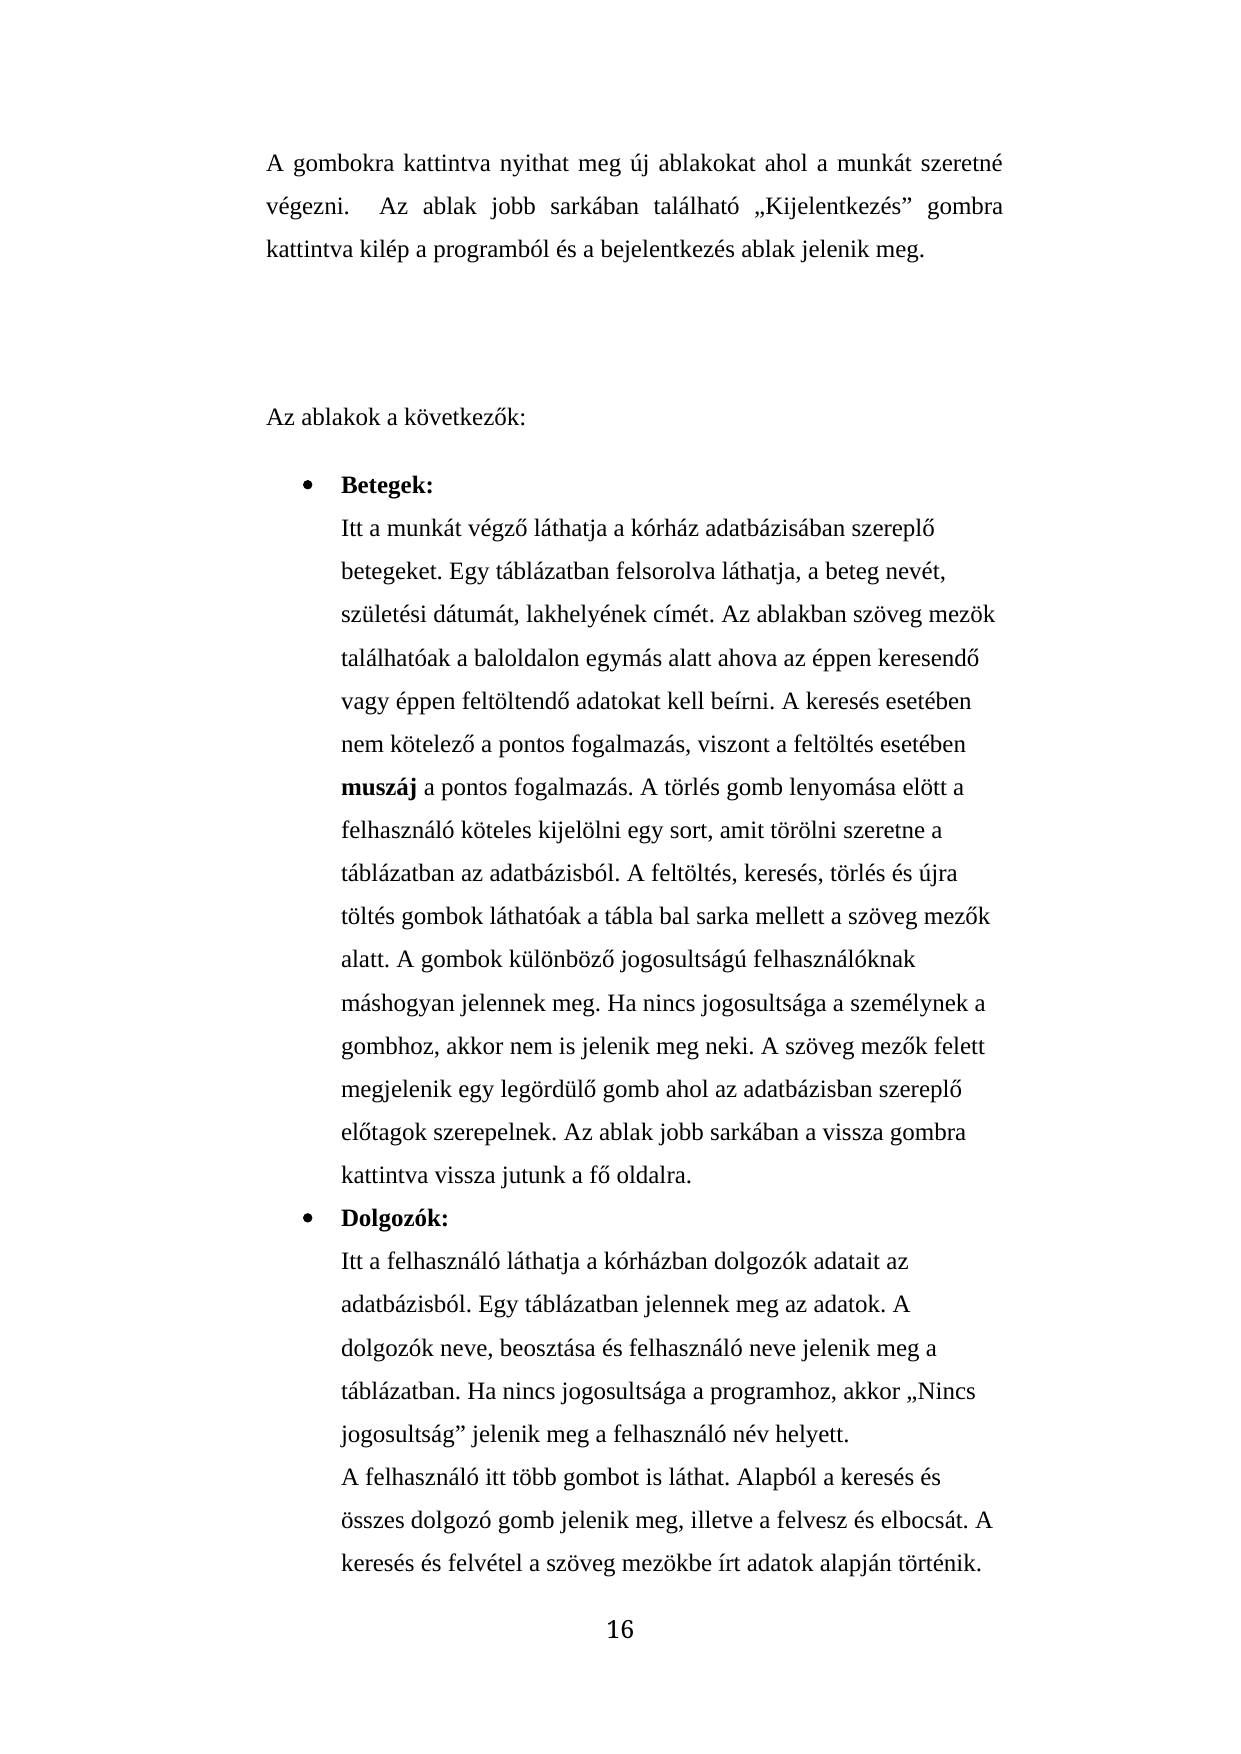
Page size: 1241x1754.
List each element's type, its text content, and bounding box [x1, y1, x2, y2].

list Betegek: Itt a munkát végző láthatja a kórház adatbázisában szereplő betegeket. Egy táblázatban felsorolva láthatja, a beteg nevét, születési dátumát, lakhelyének címét. Az ablakban szöveg mezök találhatóak a baloldalon egymás alatt ahova az éppen keresendő vagy éppen feltöltendő adatokat kell beírni. A keresés esetében nem kötelező a pontos fogalmazás, viszont a feltöltés esetében muszáj a pontos fogalmazás. A törlés gomb lenyomása elött a felhasználó köteles kijelölni egy sort, amit törölni szeretne a táblázatban az adatbázisból. A feltöltés, keresés, törlés és újra töltés gombok láthatóak a tábla bal sarka mellett a szöveg mezők alatt. A gombok különböző jogosultságú felhasználóknak máshogyan jelennek meg. Ha nincs jogosultsága a személynek a gombhoz, akkor nem is jelenik meg neki. A szöveg mezők felett megjelenik egy legördülő gomb ahol az adatbázisban szereplő előtagok szerepelnek. Az ablak jobb sarkában a vissza gombra kattintva vissza jutunk a fő oldalra. [303, 470, 1004, 1189]
text A gombokra kattintva nyithat meg új ablakokat ahol a munkát szeretné végezni. Az ablak jobb sarkában található „Kijelentkezés” gombra kattintva kilép a programból és a bejelentkezés ablak jelenik meg. [266, 148, 1004, 263]
text Az ablakok a következők: [266, 402, 1004, 431]
